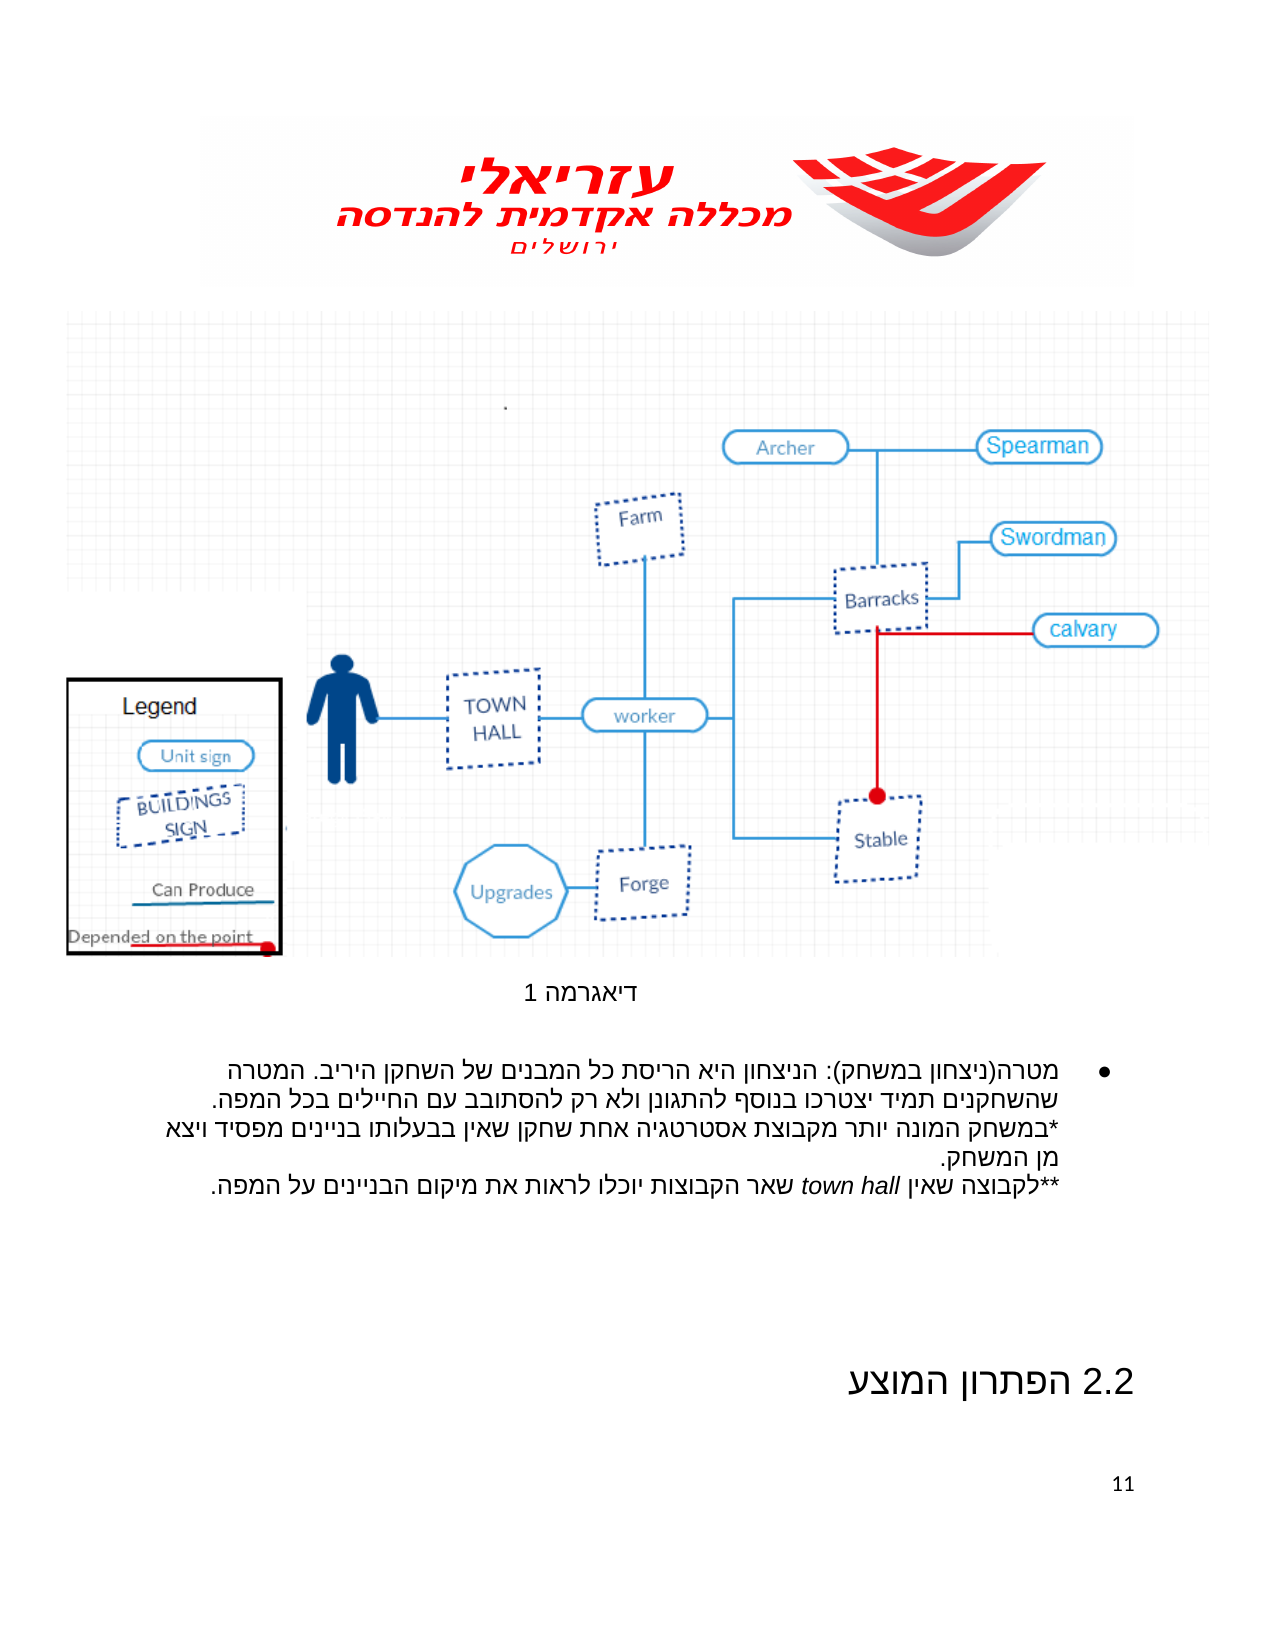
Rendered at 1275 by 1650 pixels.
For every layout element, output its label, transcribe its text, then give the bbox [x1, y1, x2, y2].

picture [200, 116, 1135, 287]
subtitle 2.2 הפתרון המוצע [150, 1359, 1134, 1402]
text דיאגרמה 1 [150, 978, 637, 1007]
picture [66, 311, 1210, 957]
list מטרה(ניצחון במשחק): הניצחון היא הריסת כל המבנים של השחקן היריב. המטרה שהשחקנים תמיד יצטרכו בנוסף להתגונן ולא רק להסתובב עם החיילים בכל המפה. *במשחק המונה יותר מקבוצת אסטרטגיה אחת שחקן שאין בבעלותו בניינים מפסיד ויצא מן המשחק. **לקבוצה שאין town hall שאר הקבוצות יוכלו לראות את מיקום הבניינים על המפה. [150, 1056, 1097, 1200]
